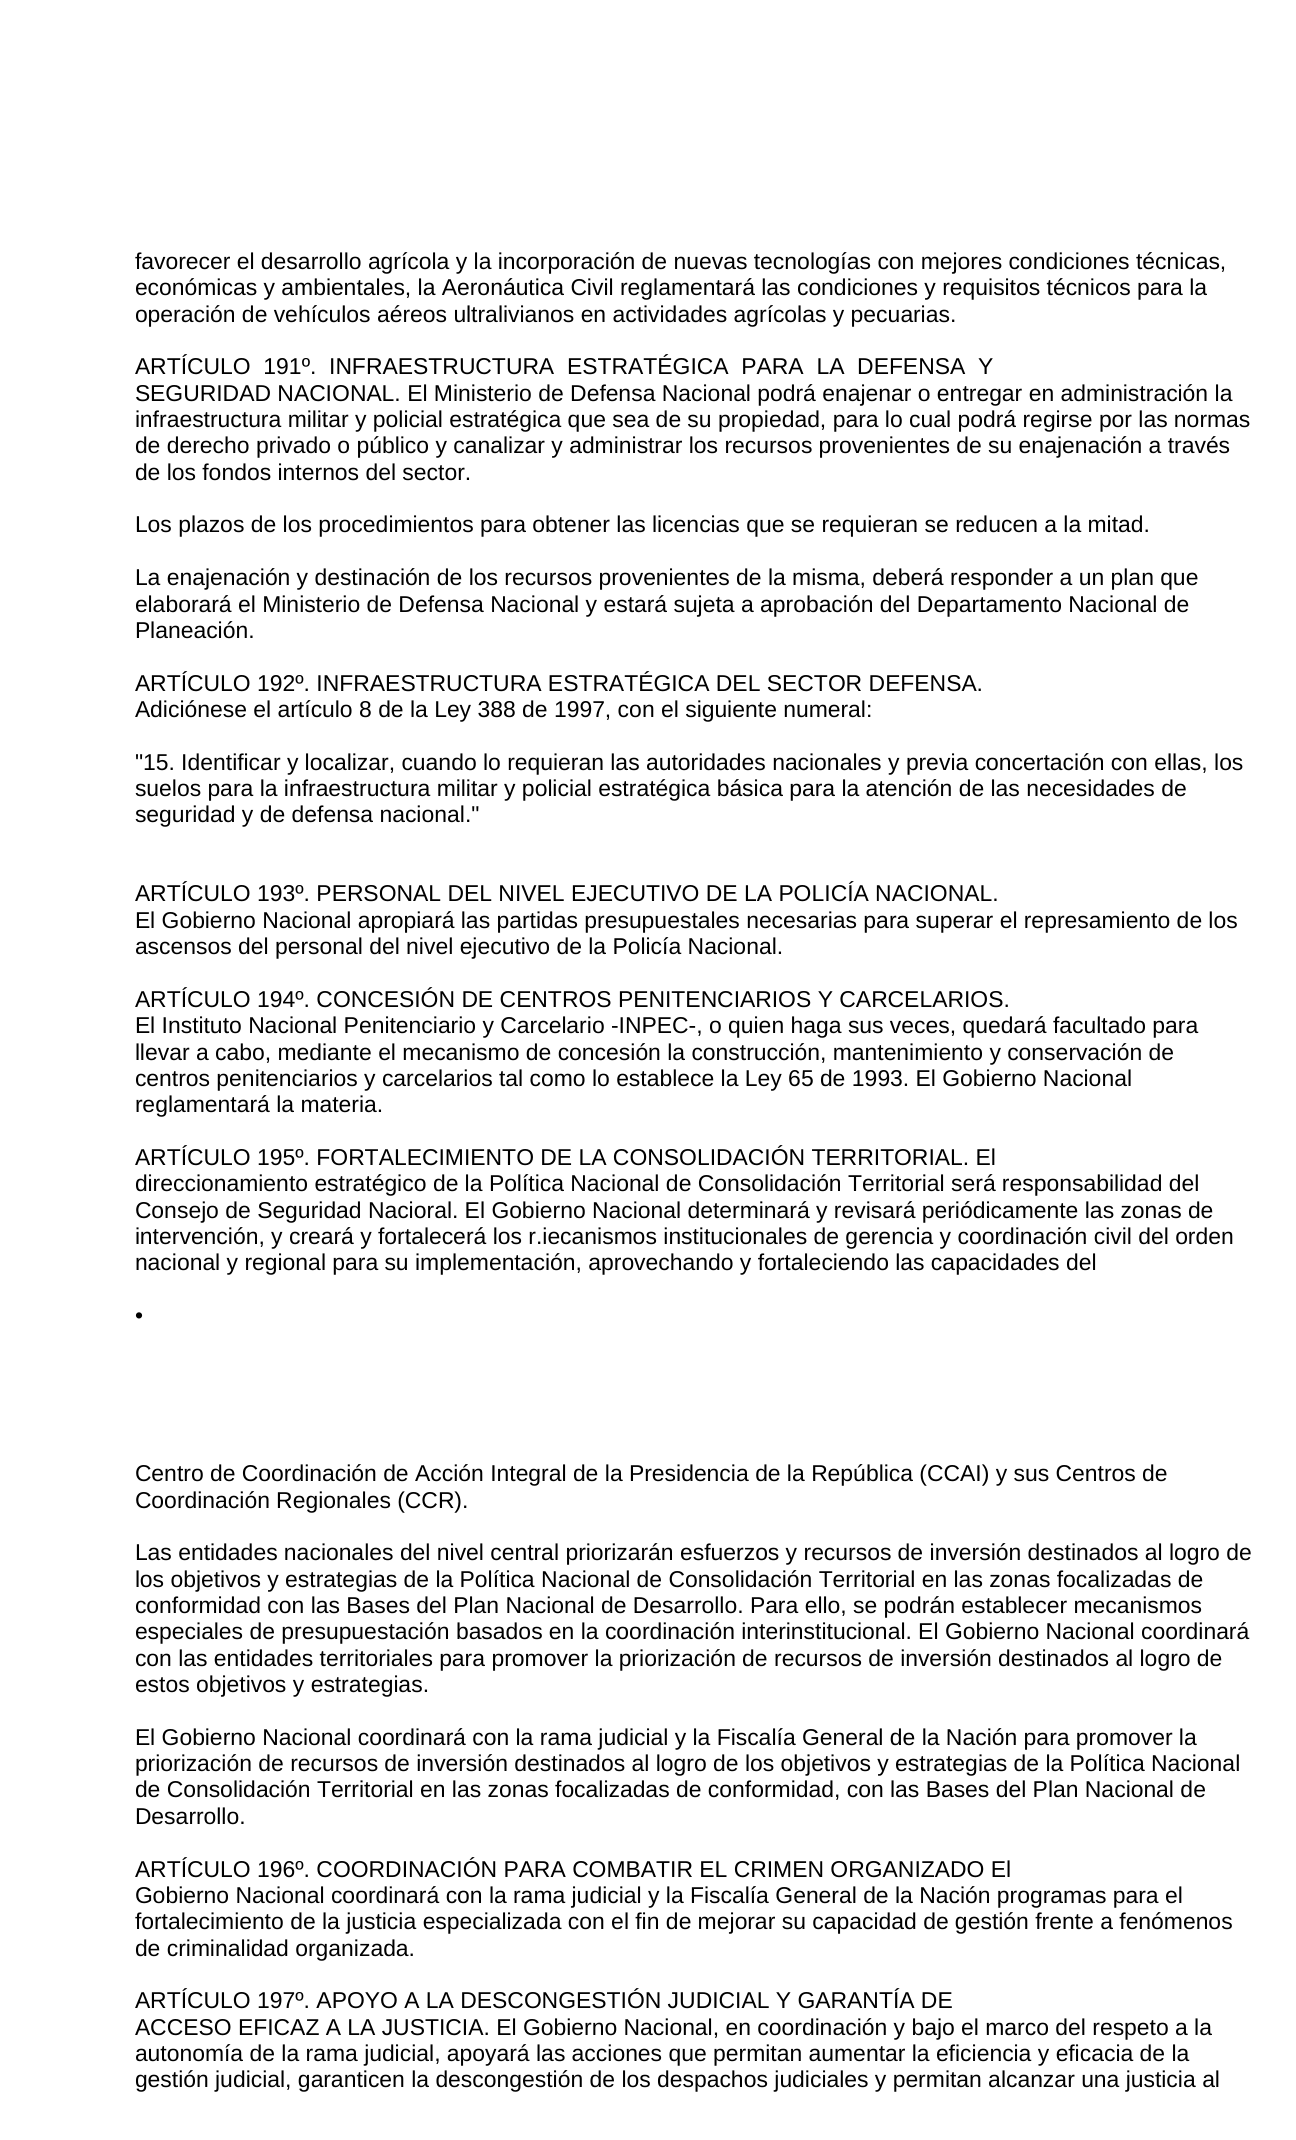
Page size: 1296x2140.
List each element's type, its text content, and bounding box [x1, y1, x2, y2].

text Los plazos de los procedimientos para obtener las licencias que se requieran se reducen a la mitad. [135, 511, 1252, 538]
text ARTÍCULO 197º. APOYO A LA DESCONGESTIÓN JUDICIAL Y GARANTÍA DE [135, 1987, 1252, 2014]
text Centro de Coordinación de Acción Integral de la Presidencia de la República (CCAI) y sus Centros de Coordinación Regionales (CCR). [135, 1460, 1252, 1513]
text ARTÍCULO 195º. FORTALECIMIENTO DE LA CONSOLIDACIÓN TERRITORIAL. El [135, 1144, 1252, 1170]
text El Gobierno Nacional apropiará las partidas presupuestales necesarias para superar el represamiento de los ascensos del personal del nivel ejecutivo de la Policía Nacional. [135, 907, 1252, 959]
text El Instituto Nacional Penitenciario y Carcelario -INPEC-, o quien haga sus veces, quedará facultado para llevar a cabo, mediante el mecanismo de concesión la construcción, mantenimiento y conservación de centros penitenciarios y carcelarios tal como lo establece la Ley 65 de 1993. El Gobierno Nacional reglamentará la materia. [135, 1012, 1252, 1118]
text ARTÍCULO 191º. INFRAESTRUCTURA ESTRATÉGICA PARA LA DEFENSA Y [135, 353, 1252, 380]
text Gobierno Nacional coordinará con la rama judicial y la Fiscalía General de la Nación programas para el fortalecimiento de la justicia especializada con el fin de mejorar su capacidad de gestión frente a fenómenos de criminalidad organizada. [135, 1882, 1252, 1961]
text direccionamiento estratégico de la Política Nacional de Consolidación Territorial será responsabilidad del Consejo de Seguridad Nacioral. El Gobierno Nacional determinará y revisará periódicamente las zonas de intervención, y creará y fortalecerá los r.iecanismos institucionales de gerencia y coordinación civil del orden nacional y regional para su implementación, aprovechando y fortaleciendo las capacidades del [135, 1170, 1252, 1276]
text • [135, 1302, 1252, 1328]
text ARTÍCULO 196º. COORDINACIÓN PARA COMBATIR EL CRIMEN ORGANIZADO El [135, 1856, 1252, 1882]
text ARTÍCULO 193º. PERSONAL DEL NIVEL EJECUTIVO DE LA POLICÍA NACIONAL. [135, 880, 1252, 907]
text Adiciónese el artículo 8 de la Ley 388 de 1997, con el siguiente numeral: [135, 696, 1252, 722]
text SEGURIDAD NACIONAL. El Ministerio de Defensa Nacional podrá enajenar o entregar en administración la infraestructura militar y policial estratégica que sea de su propiedad, para lo cual podrá regirse por las normas de derecho privado o público y canalizar y administrar los recursos provenientes de su enajenación a través de los fondos internos del sector. [135, 380, 1252, 485]
text El Gobierno Nacional coordinará con la rama judicial y la Fiscalía General de la Nación para promover la priorización de recursos de inversión destinados al logro de los objetivos y estrategias de la Política Nacional de Consolidación Territorial en las zonas focalizadas de conformidad, con las Bases del Plan Nacional de Desarrollo. [135, 1724, 1252, 1829]
text ARTÍCULO 194º. CONCESIÓN DE CENTROS PENITENCIARIOS Y CARCELARIOS. [135, 986, 1252, 1012]
text ARTÍCULO 192º. INFRAESTRUCTURA ESTRATÉGICA DEL SECTOR DEFENSA. [135, 669, 1252, 696]
text Las entidades nacionales del nivel central priorizarán esfuerzos y recursos de inversión destinados al logro de los objetivos y estrategias de la Política Nacional de Consolidación Territorial en las zonas focalizadas de conformidad con las Bases del Plan Nacional de Desarrollo. Para ello, se podrán establecer mecanismos especiales de presupuestación basados en la coordinación interinstitucional. El Gobierno Nacional coordinará con las entidades territoriales para promover la priorización de recursos de inversión destinados al logro de estos objetivos y estrategias. [135, 1539, 1252, 1697]
text La enajenación y destinación de los recursos provenientes de la misma, deberá responder a un plan que elaborará el Ministerio de Defensa Nacional y estará sujeta a aprobación del Departamento Nacional de Planeación. [135, 564, 1252, 643]
text favorecer el desarrollo agrícola y la incorporación de nuevas tecnologías con mejores condiciones técnicas, económicas y ambientales, la Aeronáutica Civil reglamentará las condiciones y requisitos técnicos para la operación de vehículos aéreos ultralivianos en actividades agrícolas y pecuarias. [135, 248, 1252, 327]
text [135, 2014, 1252, 2093]
text "15. Identificar y localizar, cuando lo requieran las autoridades nacionales y previa concertación con ellas, los suelos para la infraestructura militar y policial estratégica básica para la atención de las necesidades de seguridad y de defensa nacional." [135, 749, 1252, 828]
